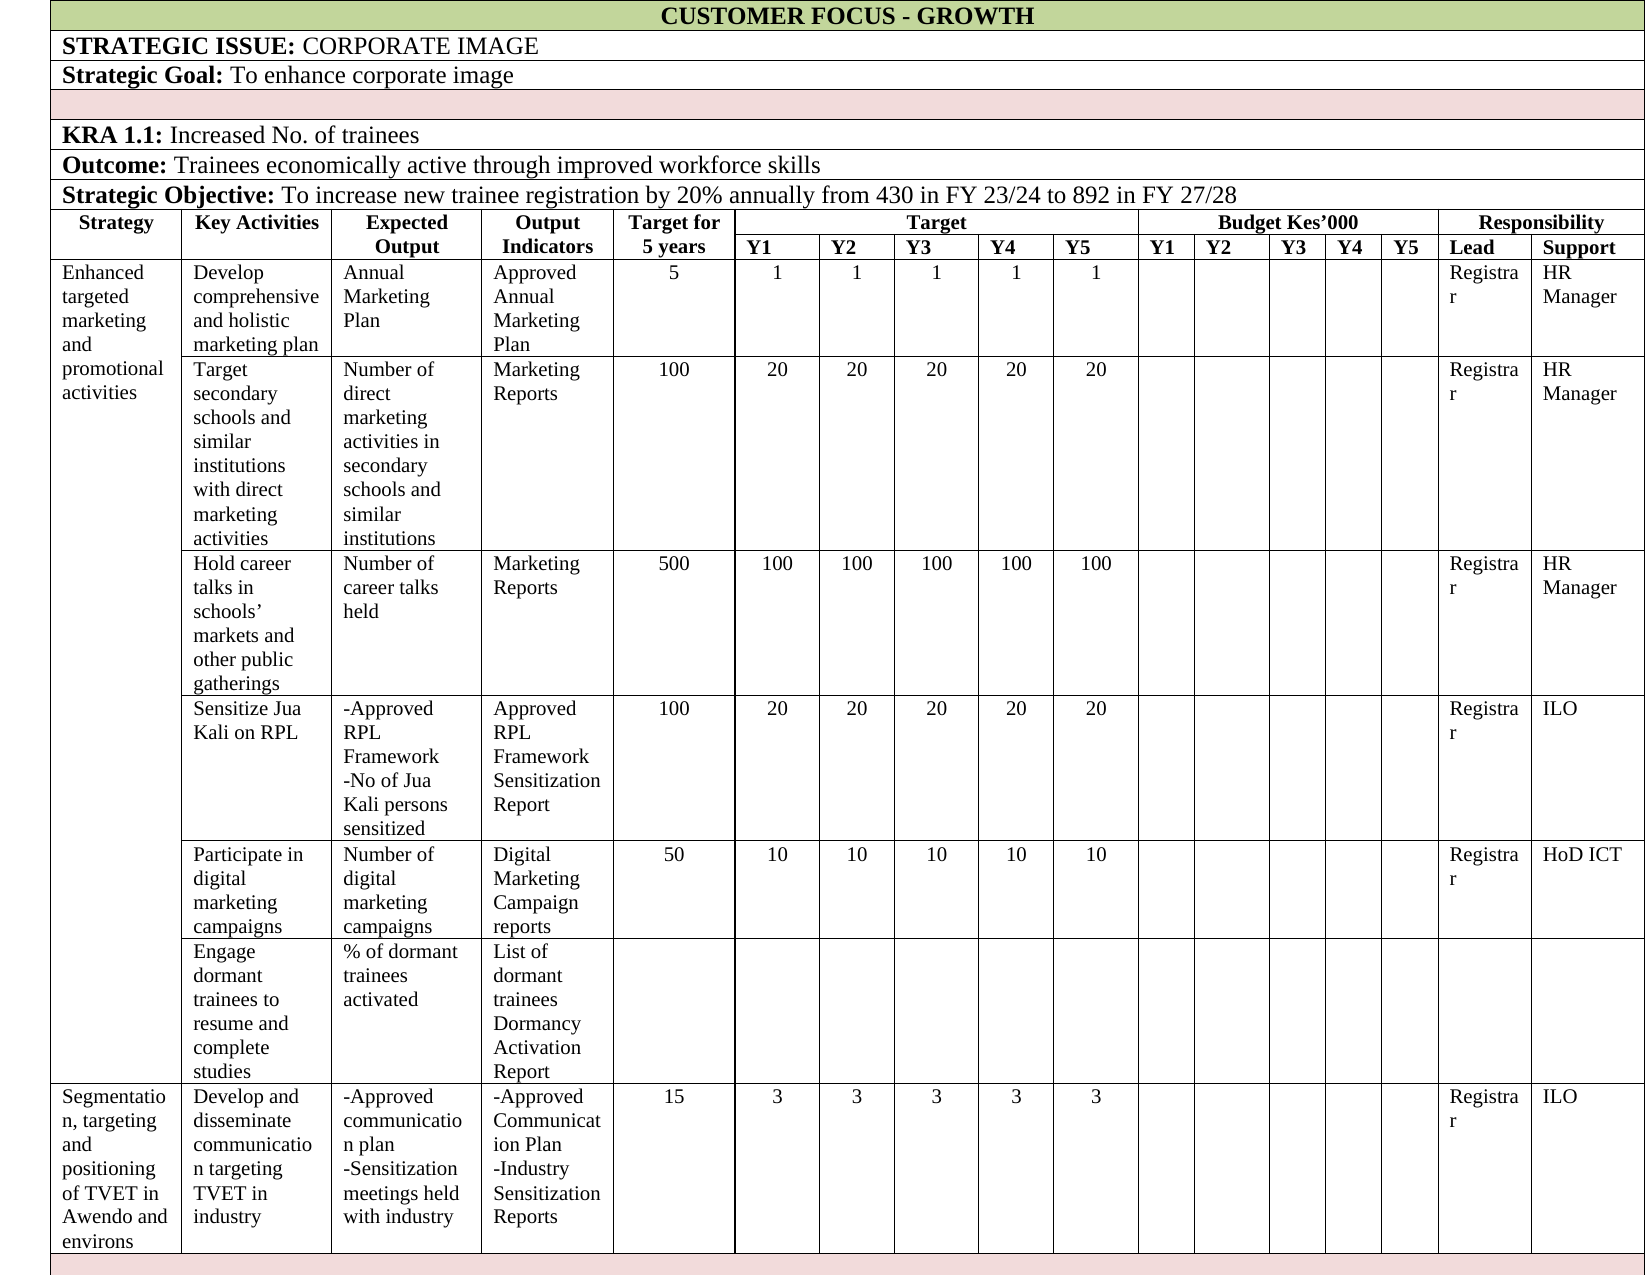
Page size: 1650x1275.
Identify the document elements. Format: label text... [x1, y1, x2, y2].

table_cell [1382, 696, 1438, 840]
table_cell Y3 [1270, 235, 1325, 259]
table_cell [1326, 260, 1381, 356]
table_cell [1326, 1084, 1381, 1253]
table_cell Marketing Reports [482, 357, 613, 549]
table_cell [1532, 939, 1644, 1083]
table_cell Y2 [1195, 235, 1269, 259]
table_cell [1439, 939, 1531, 1083]
table_cell 10 [895, 841, 978, 938]
table_cell [1382, 357, 1438, 549]
table_cell Output Indicators [482, 210, 613, 259]
table_cell Target for 5 years [614, 210, 734, 259]
table_cell [1139, 696, 1194, 840]
table_cell Strategic Objective: To increase new trainee registration by 20% annually from 430 in FY 23/24 to 892 in FY 27/28 [51, 180, 1644, 208]
table_cell [1270, 939, 1325, 1083]
table_cell [1139, 841, 1194, 938]
table_cell [1382, 551, 1438, 695]
table_cell [1382, 939, 1438, 1083]
table_cell 20 [979, 696, 1053, 840]
table_cell HR Manager [1532, 260, 1644, 356]
table_cell [1270, 357, 1325, 549]
table_cell STRATEGIC ISSUE: CORPORATE IMAGE [51, 31, 1644, 59]
table_cell 5 [614, 260, 734, 356]
table_cell Outcome: Trainees economically active through improved workforce skills [51, 150, 1644, 179]
table_cell [51, 90, 1644, 119]
table_cell [1054, 939, 1138, 1083]
table_cell [1326, 841, 1381, 938]
table_cell 20 [1054, 696, 1138, 840]
table_cell Enhanced targeted marketing and promotional activities [51, 260, 181, 1083]
table_cell Registrar [1439, 841, 1531, 938]
table_cell Registrar [1439, 551, 1531, 695]
table_cell Support [1532, 235, 1644, 259]
table_cell Strategic Goal: To enhance corporate image [51, 61, 1644, 89]
table_cell [1270, 1084, 1325, 1253]
table_cell [820, 939, 894, 1083]
table_cell Annual Marketing Plan [332, 260, 481, 356]
table_cell 100 [736, 551, 819, 695]
table_cell Number of direct marketing activities in secondary schools and similar institutions [332, 357, 481, 549]
table_cell 3 [1054, 1084, 1138, 1253]
table_cell 20 [895, 696, 978, 840]
table_cell HoD ICT [1532, 841, 1644, 938]
table_cell Develop and disseminate communication targeting TVET in industry [182, 1084, 331, 1253]
table_cell Y5 [1054, 235, 1138, 259]
table_cell Y4 [979, 235, 1053, 259]
table_cell [736, 939, 819, 1083]
table_cell Number of digital marketing campaigns [332, 841, 481, 938]
table_cell 50 [614, 841, 734, 938]
table_cell 3 [895, 1084, 978, 1253]
table_cell [1326, 551, 1381, 695]
table_cell Registrar [1439, 357, 1531, 549]
table_cell Lead [1439, 235, 1531, 259]
table_cell [1382, 1084, 1438, 1253]
table_cell 100 [614, 357, 734, 549]
table_cell [1326, 939, 1381, 1083]
table_cell 100 [895, 551, 978, 695]
table_cell Approved Annual Marketing Plan [482, 260, 613, 356]
table_cell Y2 [820, 235, 894, 259]
table_cell [1270, 260, 1325, 356]
table_cell [1139, 357, 1194, 549]
table_cell 3 [979, 1084, 1053, 1253]
table_cell [1270, 551, 1325, 695]
table_cell 20 [820, 357, 894, 549]
table_cell Segmentation, targeting and positioning of TVET in Awendo and environs [51, 1084, 181, 1253]
table_cell Y1 [736, 235, 819, 259]
table_cell 15 [614, 1084, 734, 1253]
table_cell [1139, 551, 1194, 695]
table_cell [979, 939, 1053, 1083]
table_cell Approved RPL Framework Sensitization Report [482, 696, 613, 840]
table_cell KRA 1.1: Increased No. of trainees [51, 120, 1644, 149]
table_cell HR Manager [1532, 357, 1644, 549]
table_cell Y4 [1326, 235, 1381, 259]
table_cell Develop comprehensive and holistic marketing plan [182, 260, 331, 356]
table_cell HR Manager [1532, 551, 1644, 695]
table_cell [1139, 260, 1194, 356]
table_cell 20 [736, 357, 819, 549]
table_cell 500 [614, 551, 734, 695]
table_cell Target [736, 210, 1138, 234]
table_cell Y3 [895, 235, 978, 259]
table_cell Engage dormant trainees to resume and complete studies [182, 939, 331, 1083]
table_header CUSTOMER FOCUS - GROWTH [51, 1, 1644, 30]
table_cell ILO [1532, 1084, 1644, 1253]
table_cell 20 [979, 357, 1053, 549]
table_cell 3 [736, 1084, 819, 1253]
table_cell [1326, 696, 1381, 840]
table_cell 3 [820, 1084, 894, 1253]
table_cell Sensitize Jua Kali on RPL [182, 696, 331, 840]
table_cell 100 [614, 696, 734, 840]
table_cell [1270, 841, 1325, 938]
table_cell Target secondary schools and similar institutions with direct marketing activities [182, 357, 331, 549]
table_cell 1 [979, 260, 1053, 356]
table_cell Expected Output [332, 210, 481, 259]
table_cell List of dormant trainees Dormancy Activation Report [482, 939, 613, 1083]
table_cell [1195, 551, 1269, 695]
table_cell 20 [895, 357, 978, 549]
table_cell 10 [820, 841, 894, 938]
table_cell [1195, 357, 1269, 549]
table_cell Registrar [1439, 1084, 1531, 1253]
table_cell [1195, 696, 1269, 840]
table_cell Registrar [1439, 696, 1531, 840]
table_cell 100 [979, 551, 1053, 695]
table_cell [1382, 260, 1438, 356]
table_cell Budget Kes’000 [1139, 210, 1438, 234]
table_cell Marketing Reports [482, 551, 613, 695]
table_cell 10 [1054, 841, 1138, 938]
table_cell Number of career talks held [332, 551, 481, 695]
table_cell -Approved Communication Plan -Industry Sensitization Reports [482, 1084, 613, 1253]
table_cell Y5 [1382, 235, 1438, 259]
table_cell [1139, 1084, 1194, 1253]
table_cell [1326, 357, 1381, 549]
table_cell 20 [820, 696, 894, 840]
table_cell [1139, 939, 1194, 1083]
table_cell Y1 [1139, 235, 1194, 259]
table_cell % of dormant trainees activated [332, 939, 481, 1083]
table_cell Responsibility [1439, 210, 1644, 234]
table_cell 20 [1054, 357, 1138, 549]
table_cell 20 [736, 696, 819, 840]
table_cell [895, 939, 978, 1083]
table_cell 100 [820, 551, 894, 695]
table_cell Registrar [1439, 260, 1531, 356]
table_cell 100 [1054, 551, 1138, 695]
table_cell 1 [736, 260, 819, 356]
table_cell Hold career talks in schools’ markets and other public gatherings [182, 551, 331, 695]
table_cell Digital Marketing Campaign reports [482, 841, 613, 938]
table_cell -Approved RPL Framework -No of Jua Kali persons sensitized [332, 696, 481, 840]
table_cell Strategy [51, 210, 181, 259]
table_cell 10 [736, 841, 819, 938]
table_cell -Approved communication plan -Sensitization meetings held with industry [332, 1084, 481, 1253]
table_cell [51, 1254, 1644, 1275]
table_cell Key Activities [182, 210, 331, 259]
table_cell 10 [979, 841, 1053, 938]
table_cell [1270, 696, 1325, 840]
table_cell [1195, 841, 1269, 938]
table_cell [1195, 260, 1269, 356]
table_cell Participate in digital marketing campaigns [182, 841, 331, 938]
table_cell 1 [1054, 260, 1138, 356]
table_cell [614, 939, 734, 1083]
table_cell [1382, 841, 1438, 938]
table_cell 1 [895, 260, 978, 356]
table_cell [1195, 939, 1269, 1083]
table_cell ILO [1532, 696, 1644, 840]
table_cell 1 [820, 260, 894, 356]
table_cell [1195, 1084, 1269, 1253]
